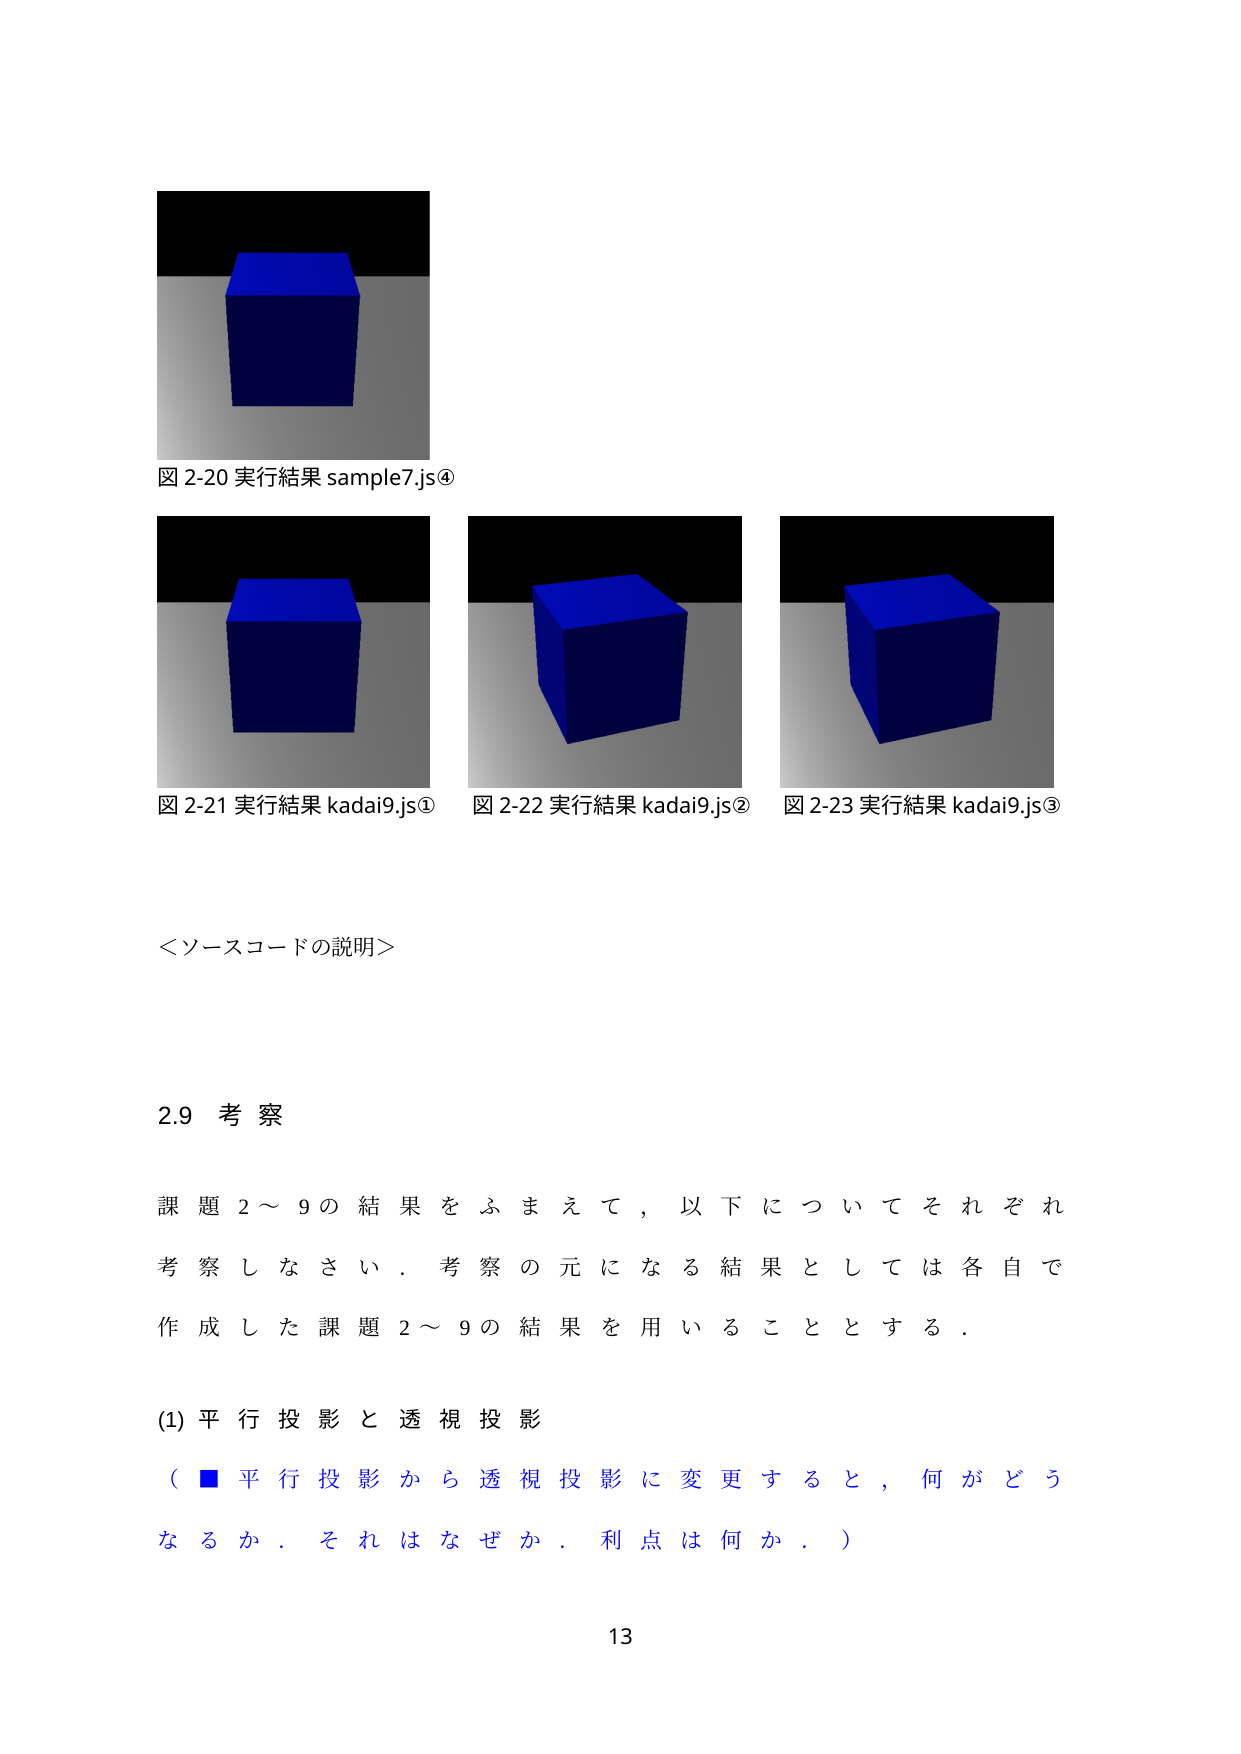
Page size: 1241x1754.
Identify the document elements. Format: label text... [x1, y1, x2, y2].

picture [468, 516, 742, 788]
text （■平行投影から透視投影に変更すると，何がどうなるか．それはなぜか．利点は何か．） [158, 1448, 1082, 1569]
subtitle 2.9 考察 [158, 1083, 1082, 1144]
text 図2-20 実行結果 sample7.js④ [158, 459, 1082, 491]
text ＜ソースコードの説明＞ [158, 930, 1082, 961]
picture [157, 516, 430, 788]
picture [157, 191, 430, 460]
picture [780, 516, 1054, 788]
subtitle (1) 平行投影と透視投影 [158, 1387, 1082, 1448]
text 図2-21 実行結果 kadai9.js① 図2-22 実行結果 kadai9.js② 図2-23 実行結果 kadai9.js③ [158, 788, 1082, 820]
text 課題2～9の結果をふまえて，以下についてそれぞれ考察しなさい．考察の元になる結果としては各自で作成した課題2〜9の結果を用いることとする． [158, 1174, 1082, 1357]
